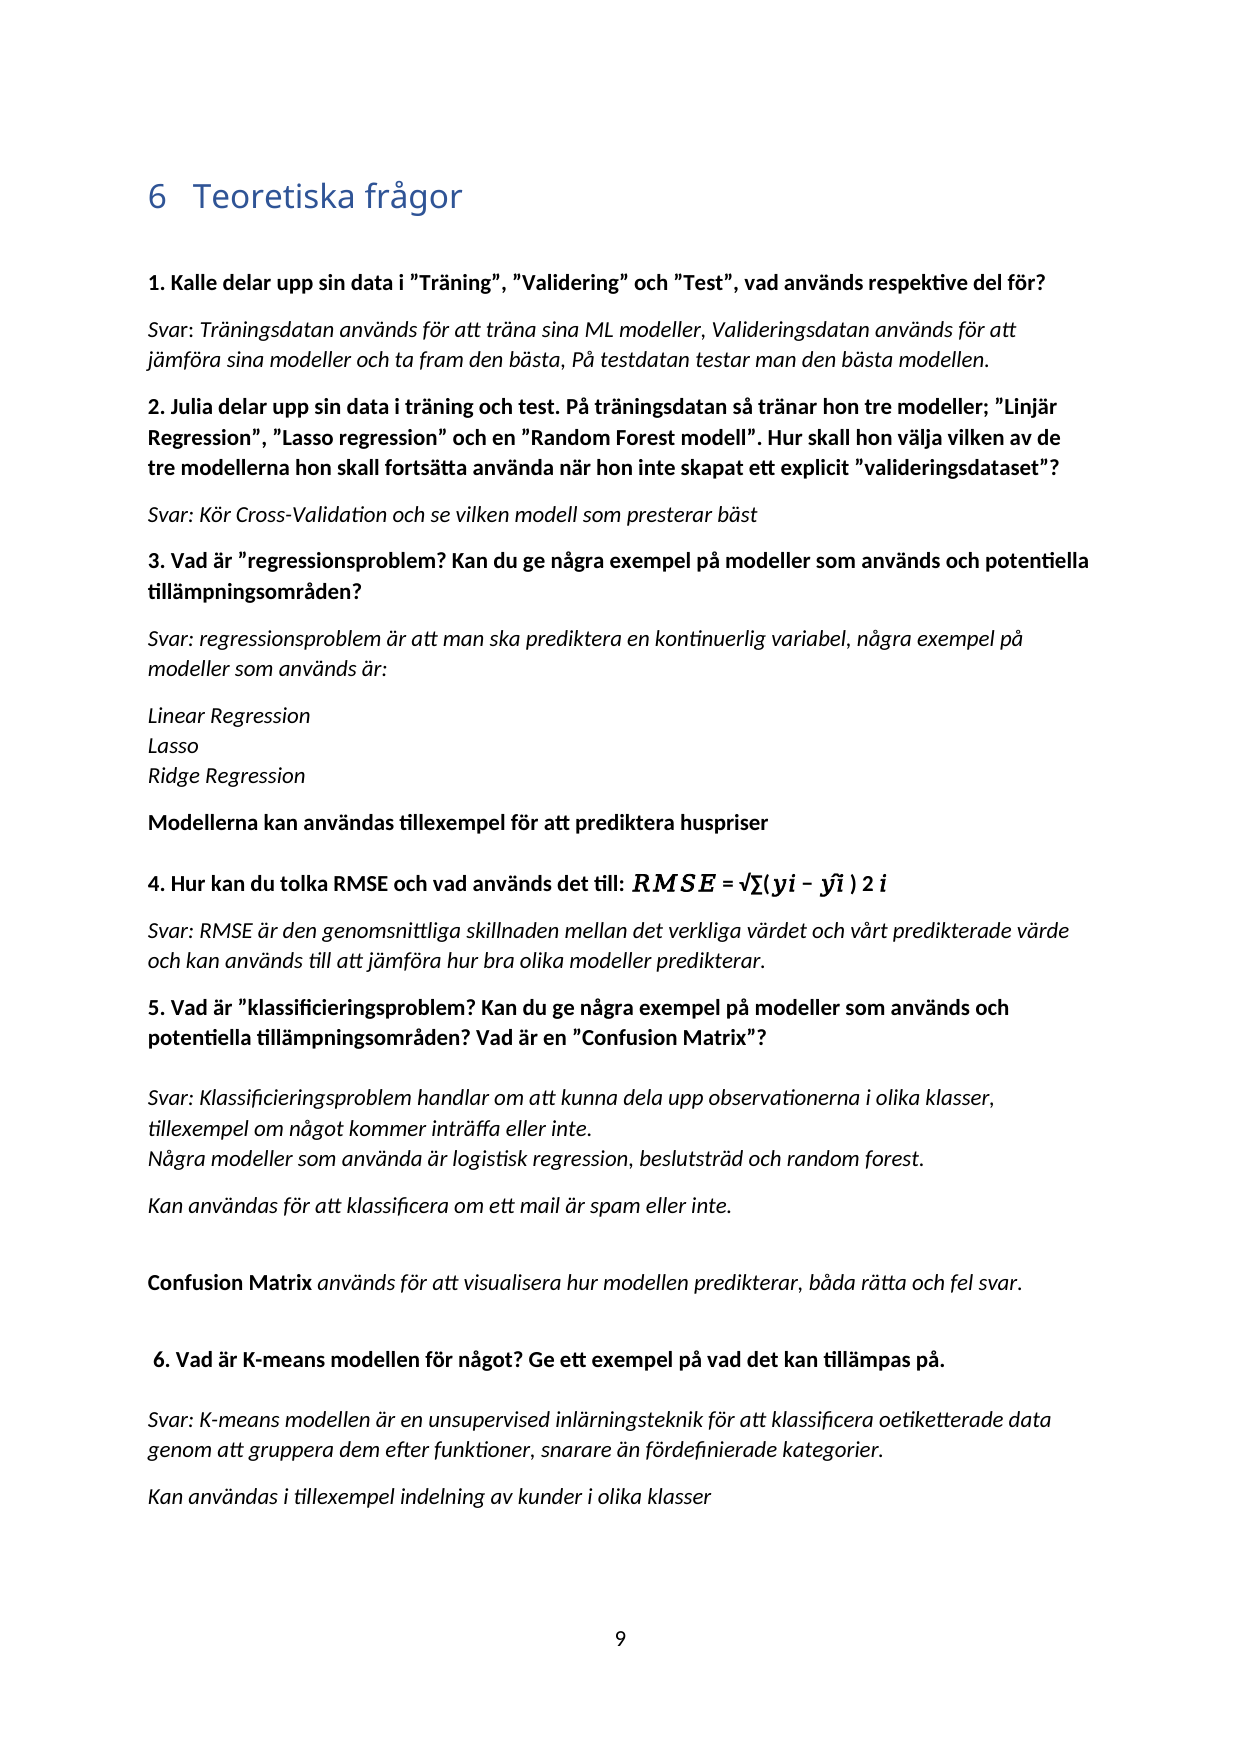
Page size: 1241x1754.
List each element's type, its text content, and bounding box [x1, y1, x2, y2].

text 6. Vad är K-means modellen för något? Ge ett exempel på vad det kan tillämpas på. Svar: K-means modellen är en unsupervised inlärningsteknik för att klassificera oetiketterade data genom att gruppera dem efter funktioner, snarare än fördefinierade kategorier. [148, 1345, 1093, 1463]
text Confusion Matrix används för att visualisera hur modellen predikterar, båda rätta och fel svar. [148, 1238, 1093, 1326]
text Linear Regression Lasso Ridge Regression [148, 701, 1093, 789]
text 5. Vad är ”klassificieringsproblem? Kan du ge några exempel på modeller som används och potentiella tillämpningsområden? Vad är en ”Confusion Matrix”? Svar: Klassificieringsproblem handlar om att kunna dela upp observationerna i olika klasser, tillexempel om något kommer inträffa eller inte. Några modeller som använda är logistisk regression, beslutsträd och random forest. [148, 993, 1093, 1172]
text 2. Julia delar upp sin data i träning och test. På träningsdatan så tränar hon tre modeller; ”Linjär Regression”, ”Lasso regression” och en ”Random Forest modell”. Hur skall hon välja vilken av de tre modellerna hon skall fortsätta använda när hon inte skapat ett explicit ”valideringsdataset”? [148, 392, 1093, 481]
text Kan användas för att klassificera om ett mail är spam eller inte. [148, 1191, 1093, 1219]
text Kan användas i tillexempel indelning av kunder i olika klasser [148, 1482, 1093, 1510]
text 1. Kalle delar upp sin data i ”Träning”, ”Validering” och ”Test”, vad används respektive del för? [148, 268, 1093, 296]
text Svar: Träningsdatan används för att träna sina ML modeller, Valideringsdatan används för att jämföra sina modeller och ta fram den bästa, På testdatan testar man den bästa modellen. [148, 315, 1093, 373]
text Svar: regressionsproblem är att man ska prediktera en kontinuerlig variabel, några exempel på modeller som används är: [148, 624, 1093, 682]
subtitle Teoretiska frågor [148, 173, 1093, 218]
text Modellerna kan användas tillexempel för att prediktera huspriser 4. Hur kan du tolka RMSE och vad används det till: 𝑅𝑀𝑆𝐸 = √∑(𝑦𝑖 − 𝑦̂𝑖 ) 2 𝑖 [148, 808, 1093, 897]
text Svar: Kör Cross-Validation och se vilken modell som presterar bäst [148, 500, 1093, 528]
text Svar: RMSE är den genomsnittliga skillnaden mellan det verkliga värdet och vårt predikterade värde och kan används till att jämföra hur bra olika modeller predikterar. [148, 916, 1093, 974]
text 3. Vad är ”regressionsproblem? Kan du ge några exempel på modeller som används och potentiella tillämpningsområden? [148, 547, 1093, 605]
